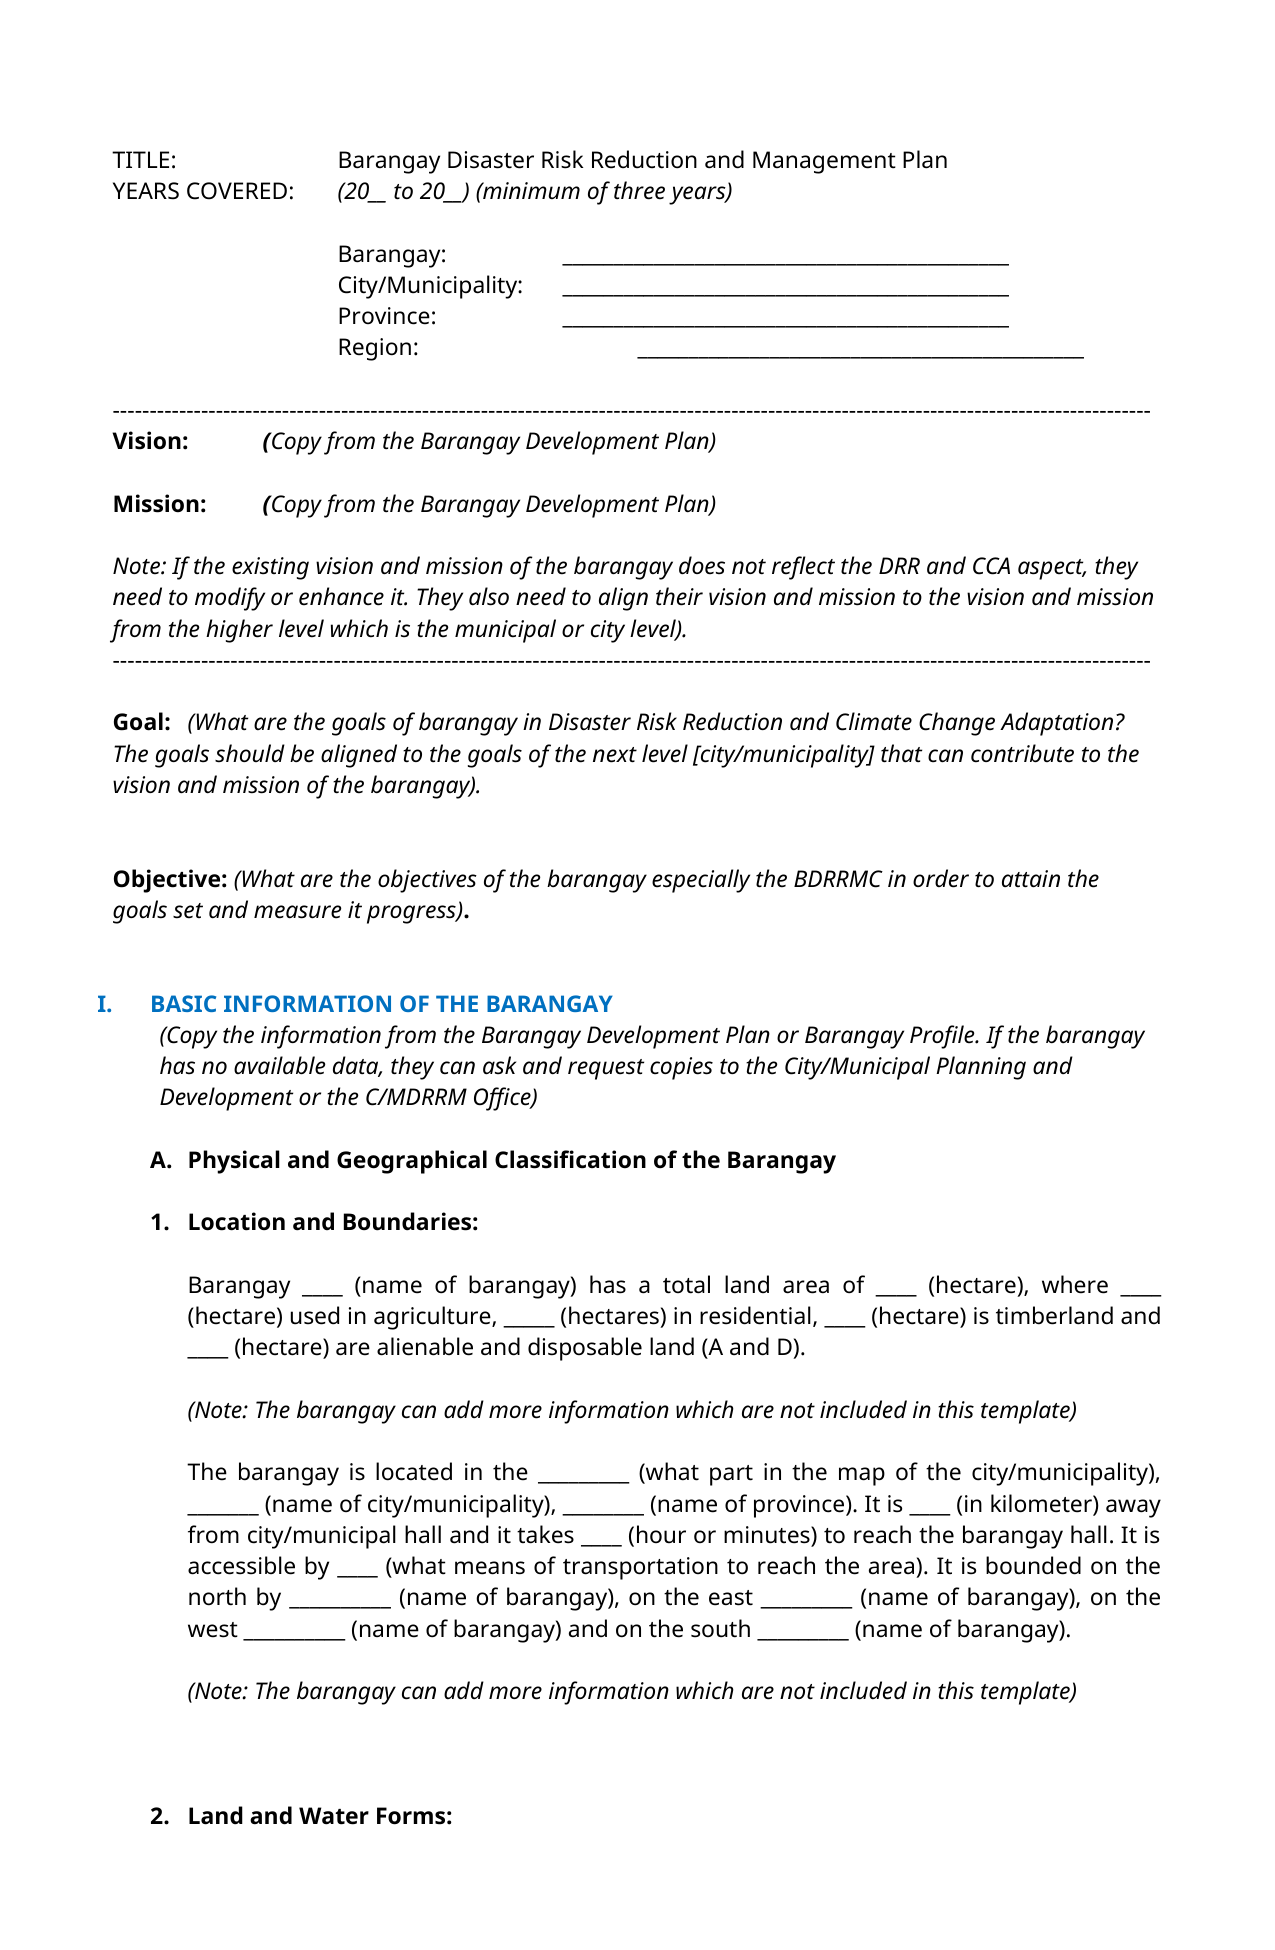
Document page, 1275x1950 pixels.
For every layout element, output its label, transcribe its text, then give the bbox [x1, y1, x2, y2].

text Mission: (Copy from the Barangay Development Plan) [112, 487, 1162, 519]
list Location and Boundaries: [150, 1206, 1162, 1237]
text (Note: The barangay can add more information which are not included in this template) [187, 1675, 1162, 1706]
text TITLE: Barangay Disaster Risk Reduction and Management Plan [112, 144, 1162, 175]
text --------------------------------------------------------------------------------------------------------------------------------------------- [112, 394, 1162, 425]
text Goal: (What are the goals of barangay in Disaster Risk Reduction and Climate Change Adaptation? The goals should be aligned to the goals of the next level [city/municipality] that can contribute to the vision and mission of the barangay). [112, 706, 1162, 800]
text (Copy the information from the Barangay Development Plan or Barangay Profile. If the barangay has no available data, they can ask and request copies to the City/Municipal Planning and Development or the C/MDRRM Office) [159, 1019, 1162, 1112]
text Vision: (Copy from the Barangay Development Plan) [112, 425, 1162, 456]
text The barangay is located in the _________ (what part in the map of the city/municipality), _______ (name of city/municipality), ________ (name of province). It is ____ (in kilometer) away from city/municipal hall and it takes ____ (hour or minutes) to reach the barangay hall. It is accessible by ____ (what means of transportation to reach the area). It is bounded on the north by __________ (name of barangay), on the east _________ (name of barangay), on the west __________ (name of barangay) and on the south _________ (name of barangay). [187, 1456, 1162, 1644]
text Barangay ____ (name of barangay) has a total land area of ____ (hectare), where ____ (hectare) used in agriculture, _____ (hectares) in residential, ____ (hectare) is timberland and ____ (hectare) are alienable and disposable land (A and D). [187, 1269, 1162, 1362]
text Region: ____________________________________________ [262, 331, 1162, 362]
text Objective: (What are the objectives of the barangay especially the BDRRMC in order to attain the goals set and measure it progress). [112, 862, 1162, 925]
list Land and Water Forms: [150, 1800, 1162, 1831]
text --------------------------------------------------------------------------------------------------------------------------------------------- [112, 644, 1162, 675]
text (Note: The barangay can add more information which are not included in this template) [187, 1394, 1162, 1425]
text Province: ____________________________________________ [279, 300, 1162, 331]
list Physical and Geographical Classification of the Barangay [150, 1144, 1162, 1175]
text YEARS COVERED: (20__ to 20__) (minimum of three years) [112, 175, 1162, 206]
text Barangay: ____________________________________________ [279, 237, 1162, 269]
list BASIC INFORMATION OF THE BARANGAY [112, 987, 1162, 1019]
text City/Municipality: ____________________________________________ [279, 269, 1162, 300]
text Note: If the existing vision and mission of the barangay does not reflect the DRR and CCA aspect, they need to modify or enhance it. They also need to align their vision and mission to the vision and mission from the higher level which is the municipal or city level). [112, 550, 1162, 644]
